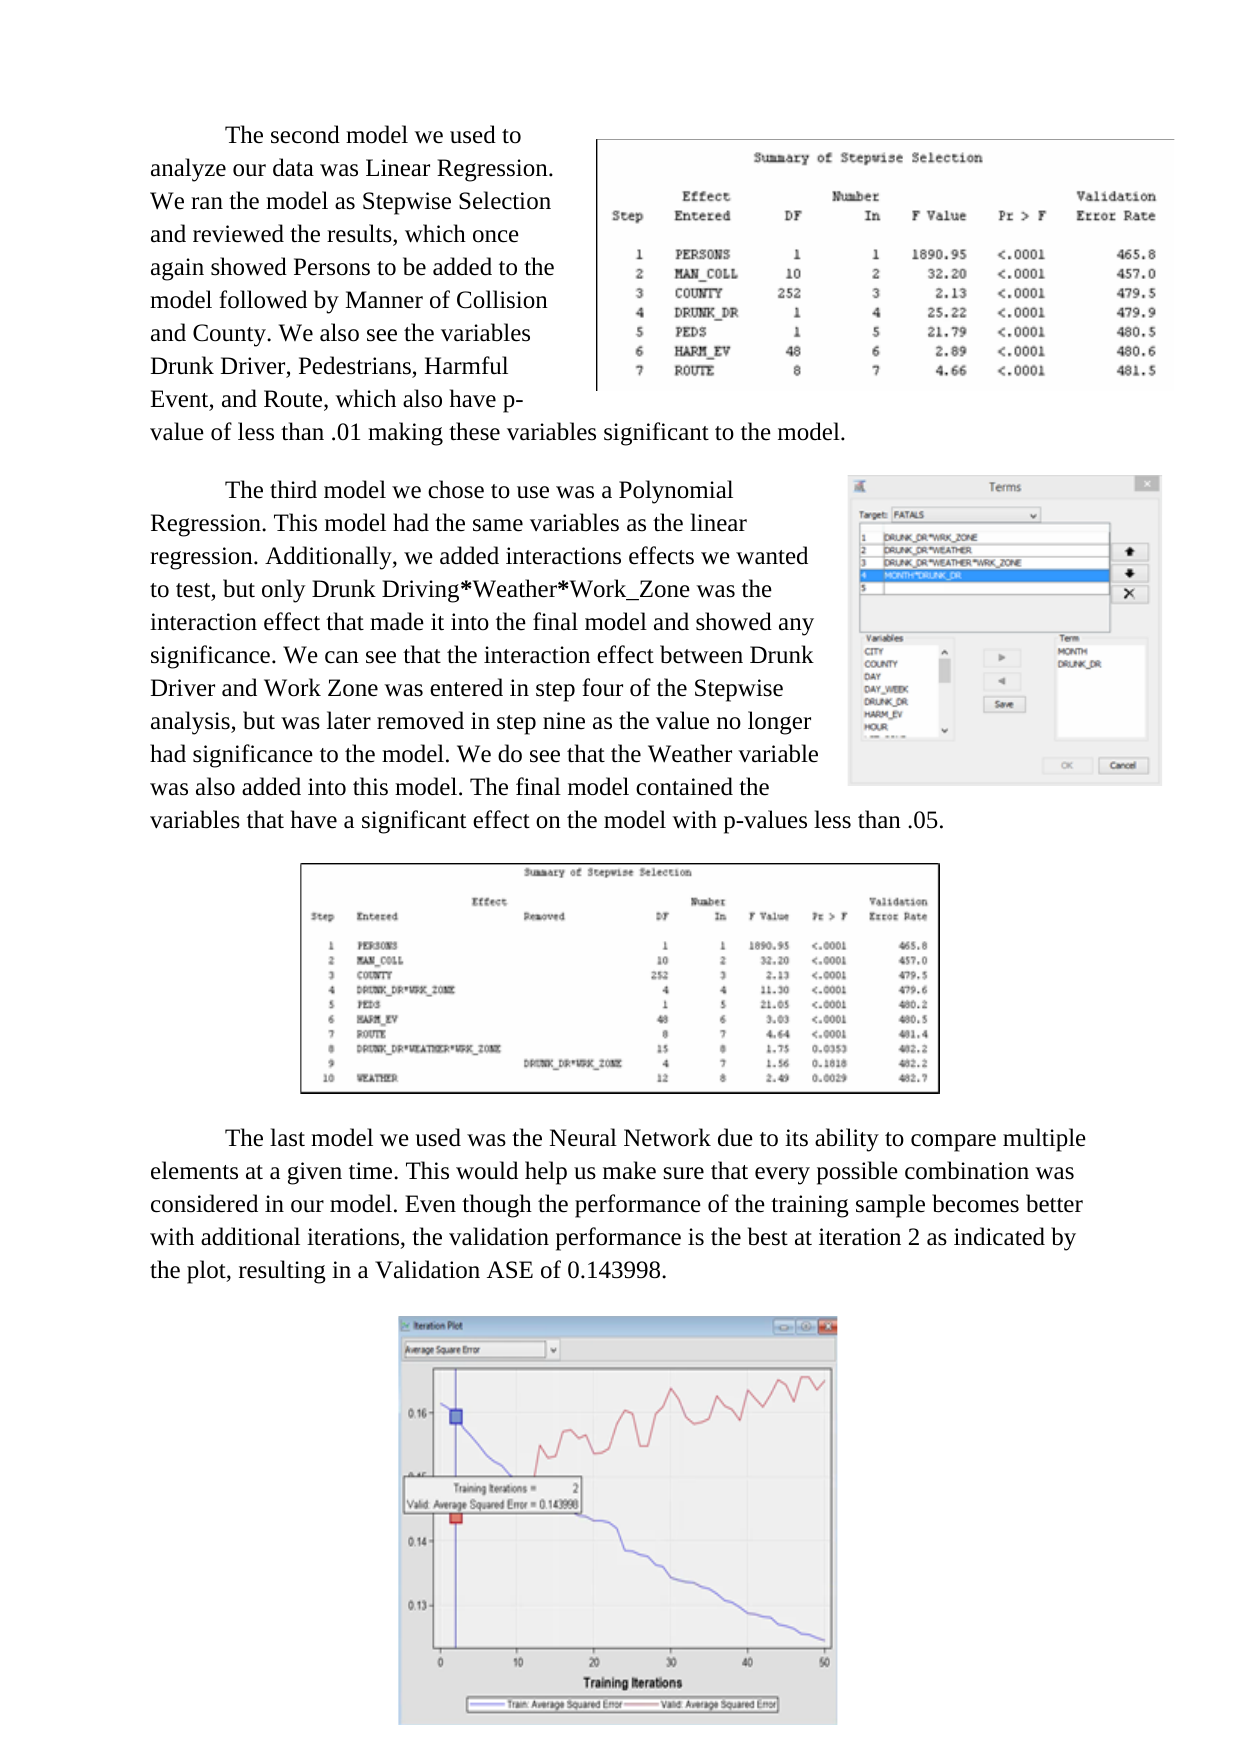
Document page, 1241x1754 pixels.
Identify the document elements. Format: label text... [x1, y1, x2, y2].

text The third model we chose to use was a Polynomial Regression. This model had the same variables as the linear regression. Additionally, we added interactions effects we wanted to test, but only Drunk Driving*Weather*Work_Zone was the interaction effect that made it into the final model and showed any significance. We can see that the interaction effect between Drunk Driver and Work Zone was entered in step four of the Stepwise analysis, but was later removed in step nine as the value no longer had significance to the model. We do see that the Weather variable was also added into this model. The final model contained the variables that have a significant effect on the model with p-values less than .05. [150, 475, 1090, 834]
picture [847, 475, 1163, 786]
picture [300, 863, 940, 1094]
picture [596, 139, 1175, 391]
text The last model we used was the Neural Network due to its ability to compare multiple elements at a given time. This would help us make sure that every possible combination was considered in our model. Even though the performance of the training sample becomes better with additional iterations, the validation performance is the best at iteration 2 as indicated by the plot, resulting in a Validation ASE of 0.143998. [150, 1123, 1090, 1284]
picture [398, 1316, 838, 1725]
